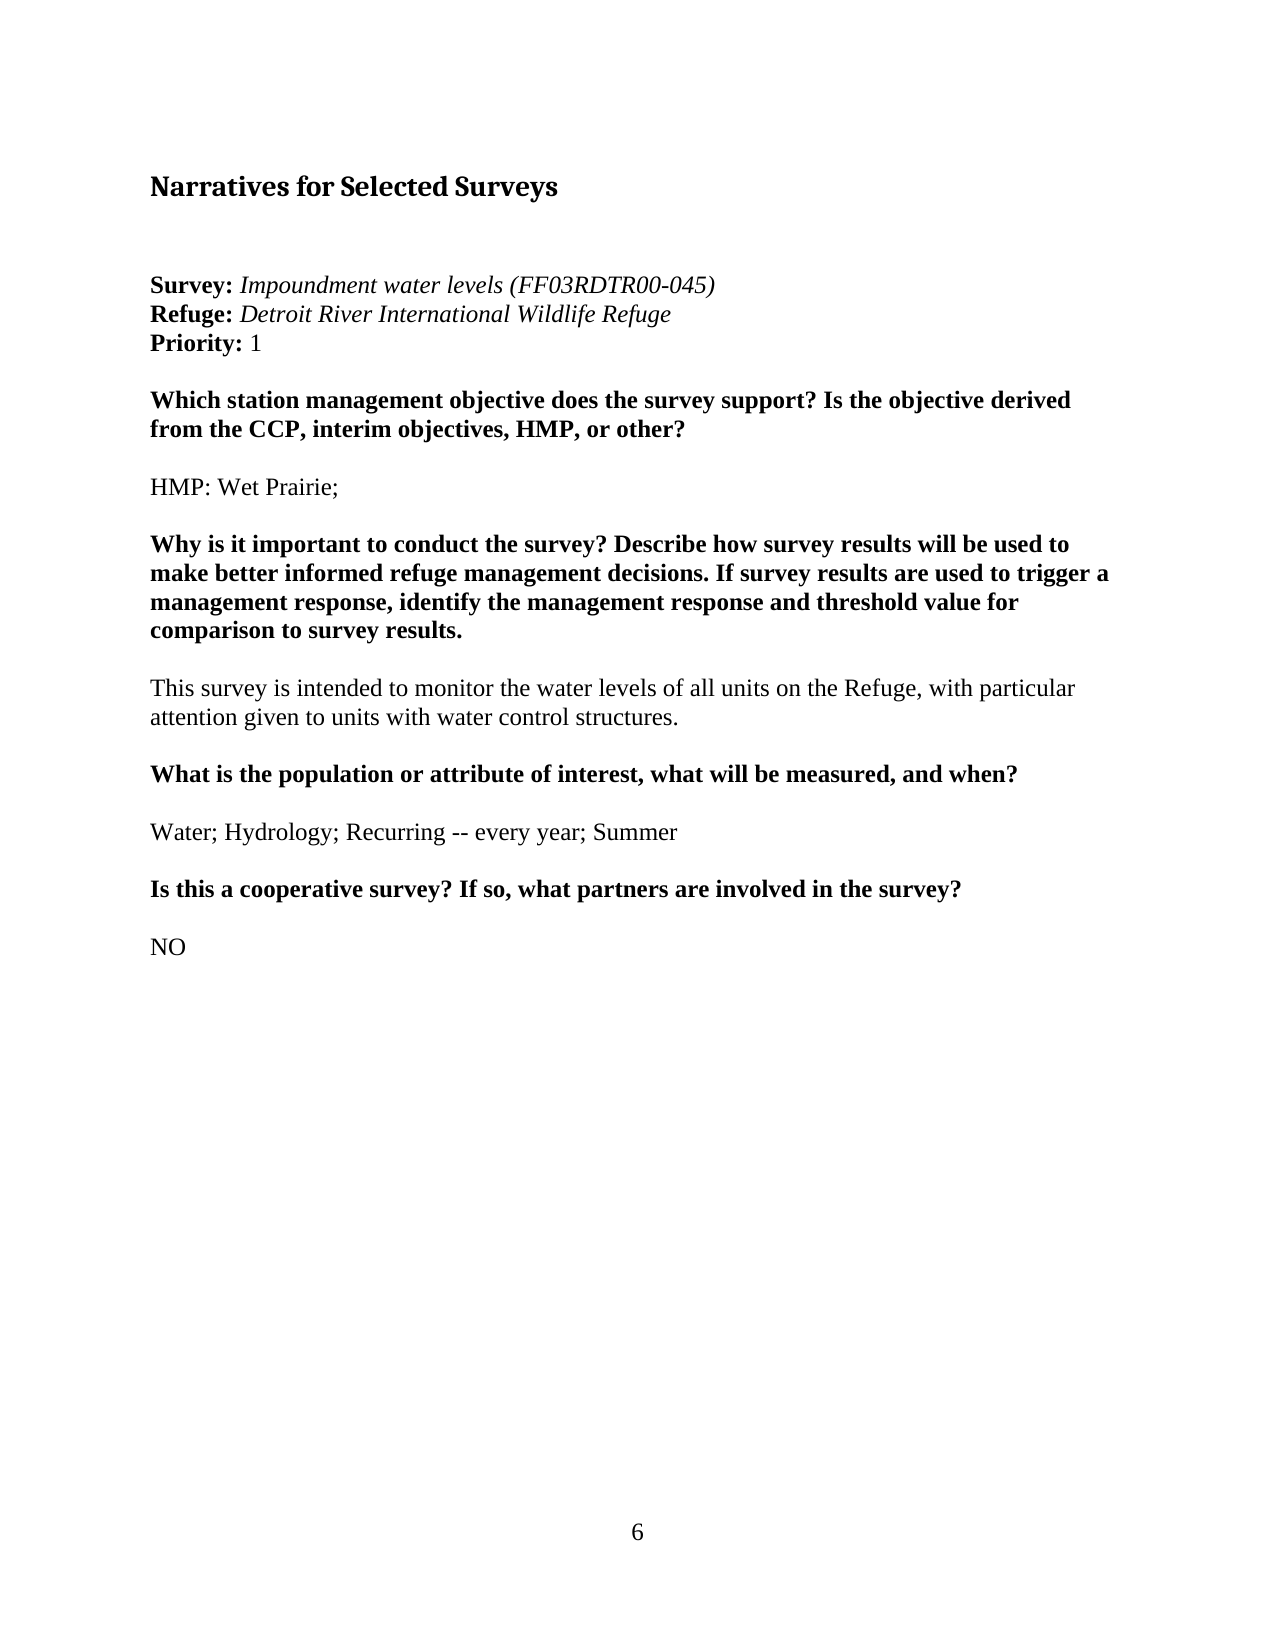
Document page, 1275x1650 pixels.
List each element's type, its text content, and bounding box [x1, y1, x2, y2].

subtitle Narratives for Selected Surveys [150, 170, 1125, 203]
text This survey is intended to monitor the water levels of all units on the Refuge, with particular attention given to units with water control structures. [150, 673, 1125, 731]
text Refuge: Detroit River International Wildlife Refuge [150, 299, 1125, 328]
text Is this a cooperative survey? If so, what partners are involved in the survey? [150, 874, 1125, 903]
text Priority: 1 [150, 328, 1125, 357]
text NO [150, 932, 1125, 961]
text Why is it important to conduct the survey? Describe how survey results will be used to make better informed refuge management decisions. If survey results are used to trigger a management response, identify the management response and threshold value for comparison to survey results. [150, 529, 1125, 644]
text Water; Hydrology; Recurring -- every year; Summer [150, 817, 1125, 846]
text What is the population or attribute of interest, what will be measured, and when? [150, 759, 1125, 788]
text Survey: Impoundment water levels (FF03RDTR00-045) [150, 271, 1125, 299]
text Which station management objective does the survey support? Is the objective derived from the CCP, interim objectives, HMP, or other? [150, 386, 1125, 443]
text HMP: Wet Prairie; [150, 472, 1125, 501]
